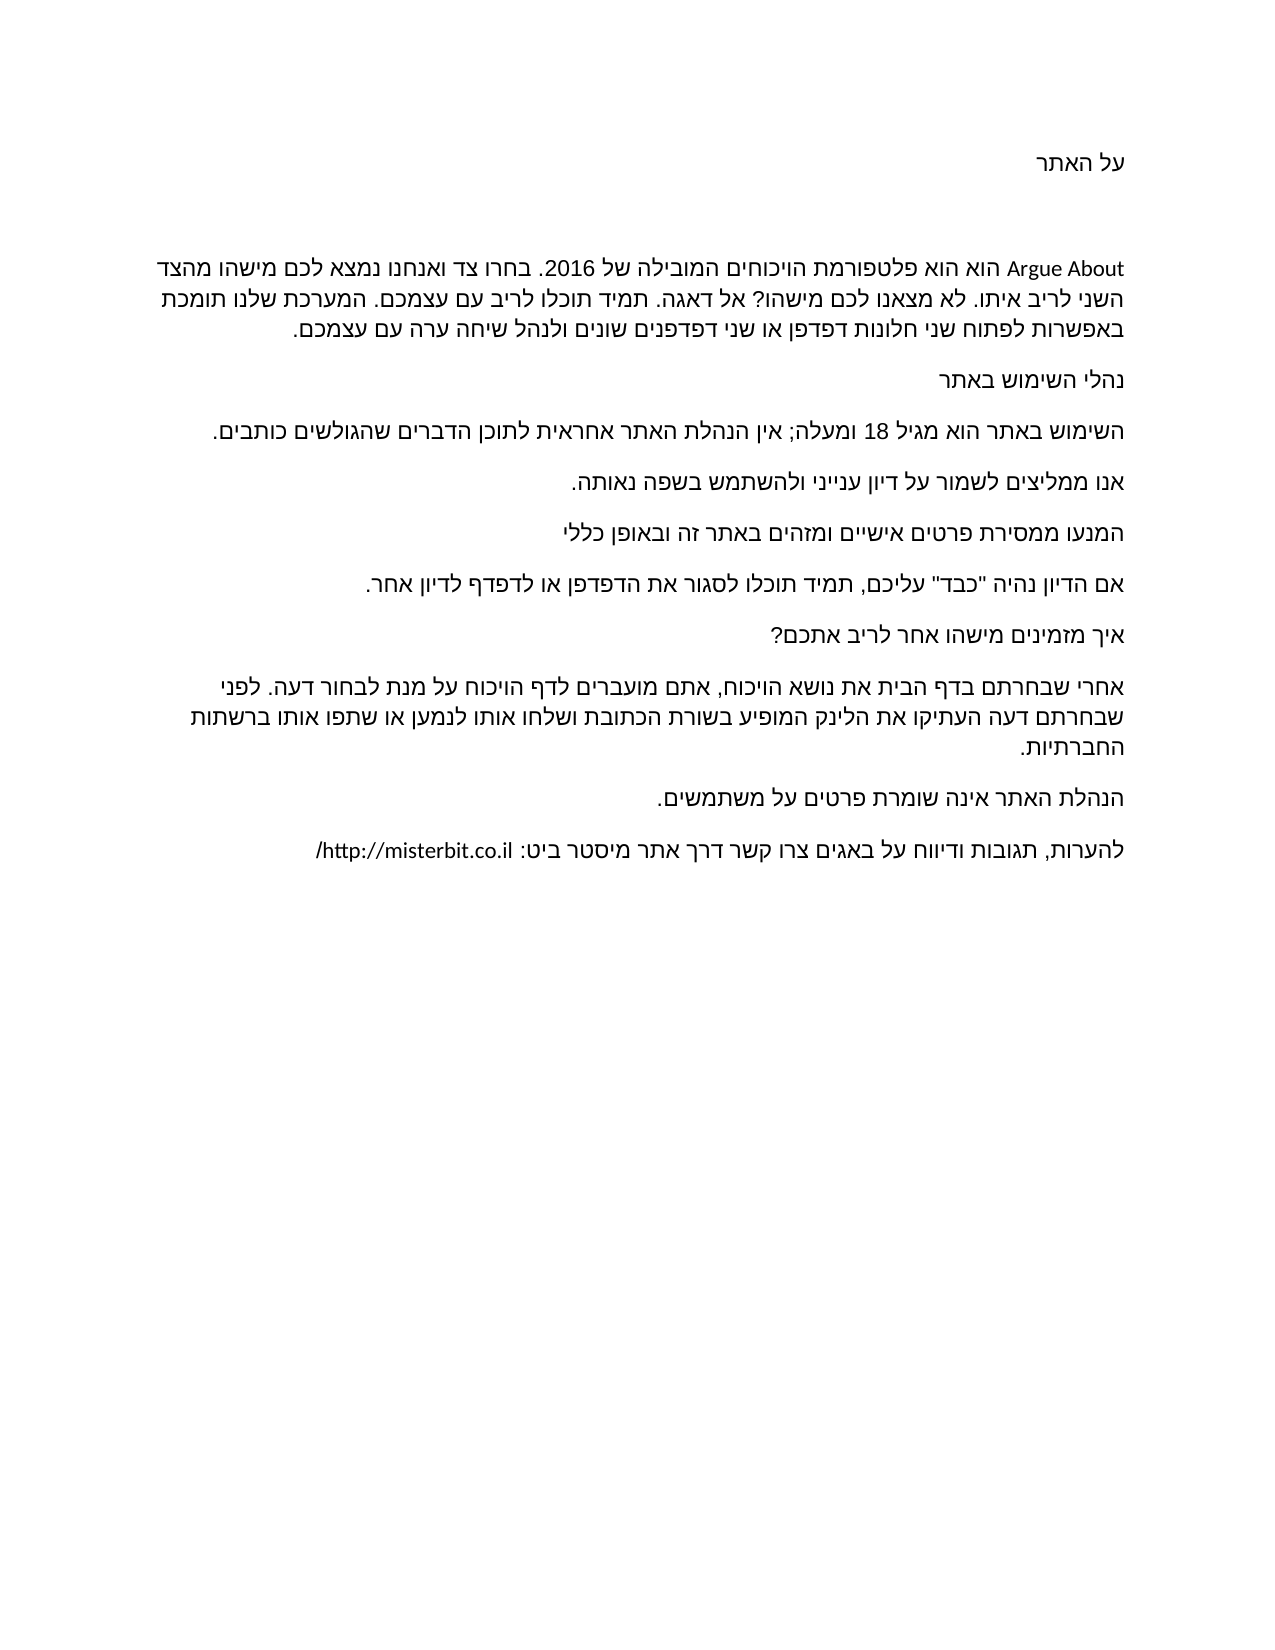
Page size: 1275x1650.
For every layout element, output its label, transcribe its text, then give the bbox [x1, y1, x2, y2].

text על האתר [150, 150, 1125, 176]
text Argue About הוא הוא פלטפורמת הויכוחים המובילה של 2016. בחרו צד ואנחנו נמצא לכם מישהו מהצד השני לריב איתו. לא מצאנו לכם מישהו? אל דאגה. תמיד תוכלו לריב עם עצמכם. המערכת שלנו תומכת באפשרות לפתוח שני חלונות דפדפן או שני דפדפנים שונים ולנהל שיחה ערה עם עצמכם. [150, 254, 1125, 342]
text נהלי השימוש באתר [150, 367, 1125, 393]
text להערות, תגובות ודיווח על באגים צרו קשר דרך אתר מיסטר ביט: http://misterbit.co.il/ [150, 836, 1125, 864]
text הנהלת האתר אינה שומרת פרטים על משתמשים. [150, 785, 1125, 811]
text אם הדיון נהיה "כבד" עליכם, תמיד תוכלו לסגור את הדפדפן או לדפדף לדיון אחר. [150, 571, 1125, 598]
text המנעו ממסירת פרטים אישיים ומזהים באתר זה ובאופן כללי [150, 520, 1125, 547]
text אחרי שבחרתם בדף הבית את נושא הויכוח, אתם מועברים לדף הויכוח על מנת לבחור דעה. לפני שבחרתם דעה העתיקו את הלינק המופיע בשורת הכתובת ושלחו אותו לנמען או שתפו אותו ברשתות החברתיות. [150, 673, 1125, 760]
text איך מזמינים מישהו אחר לריב אתכם? [150, 622, 1125, 649]
text השימוש באתר הוא מגיל 18 ומעלה; אין הנהלת האתר אחראית לתוכן הדברים שהגולשים כותבים. [150, 418, 1125, 444]
text אנו ממליצים לשמור על דיון ענייני ולהשתמש בשפה נאותה. [150, 469, 1125, 496]
